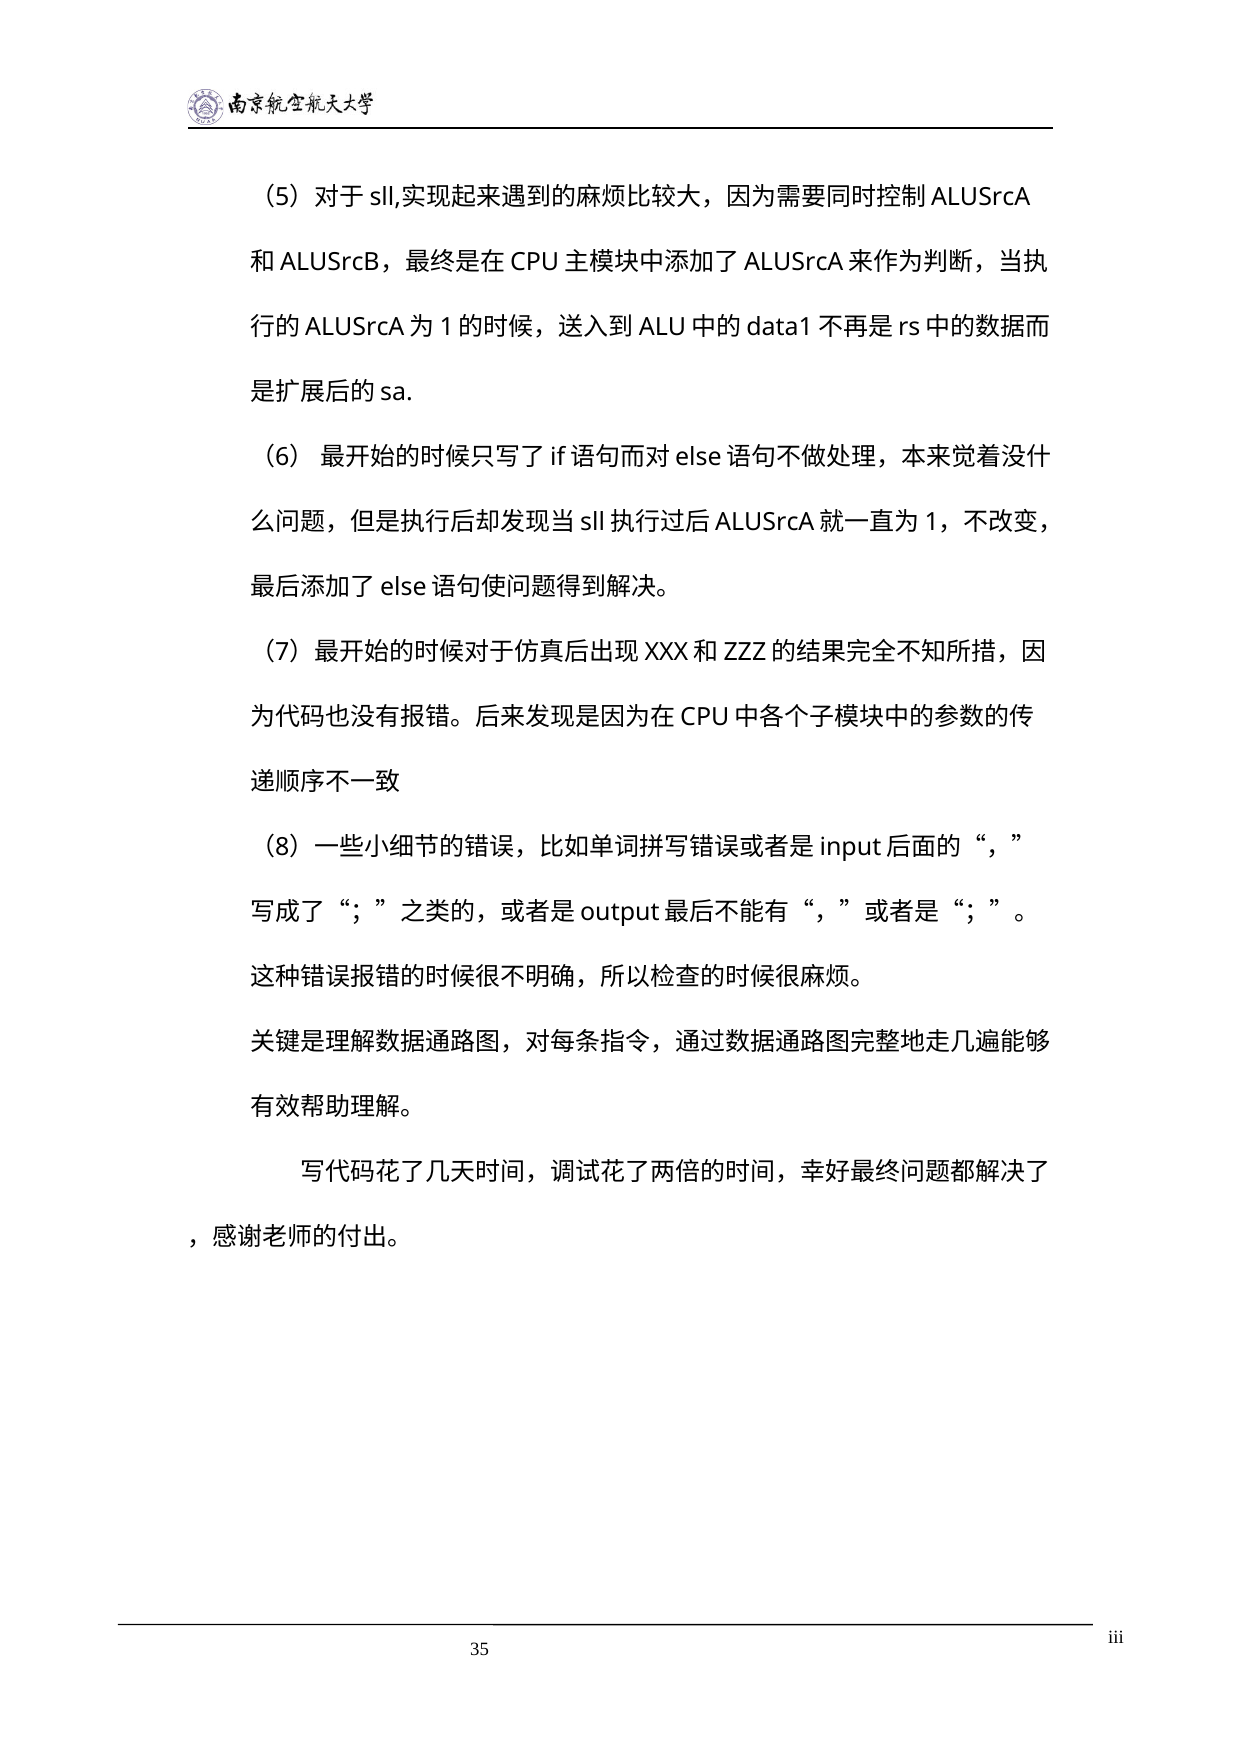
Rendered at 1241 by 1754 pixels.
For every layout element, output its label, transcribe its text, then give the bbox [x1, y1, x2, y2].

picture [187, 88, 647, 125]
text （5）对于sll,实现起来遇到的麻烦比较大，因为需要同时控制ALUSrcA和ALUSrcB，最终是在CPU主模块中添加了ALUSrcA来作为判断，当执行的ALUSrcA为1的时候，送入到ALU中的data1不再是rs中的数据而是扩展后的sa. [250, 162, 1053, 422]
text （7）最开始的时候对于仿真后出现XXX和ZZZ的结果完全不知所措，因为代码也没有报错。后来发现是因为在CPU中各个子模块中的参数的传递顺序不一致 [250, 617, 1053, 812]
text 写代码花了几天时间，调试花了两倍的时间，幸好最终问题都解决了 [250, 1137, 1053, 1202]
text ，感谢老师的付出。 [187, 1202, 1053, 1267]
text 关键是理解数据通路图，对每条指令，通过数据通路图完整地走几遍能够有效帮助理解。 [250, 1007, 1053, 1137]
text （6） 最开始的时候只写了if语句而对else语句不做处理，本来觉着没什么问题，但是执行后却发现当sll执行过后ALUSrcA就一直为1，不改变，最后添加了else语句使问题得到解决。 [250, 422, 1053, 617]
text （8）一些小细节的错误，比如单词拼写错误或者是input后面的“，”写成了“；”之类的，或者是output最后不能有“，”或者是“；”。这种错误报错的时候很不明确，所以检查的时候很麻烦。 [250, 812, 1053, 1007]
